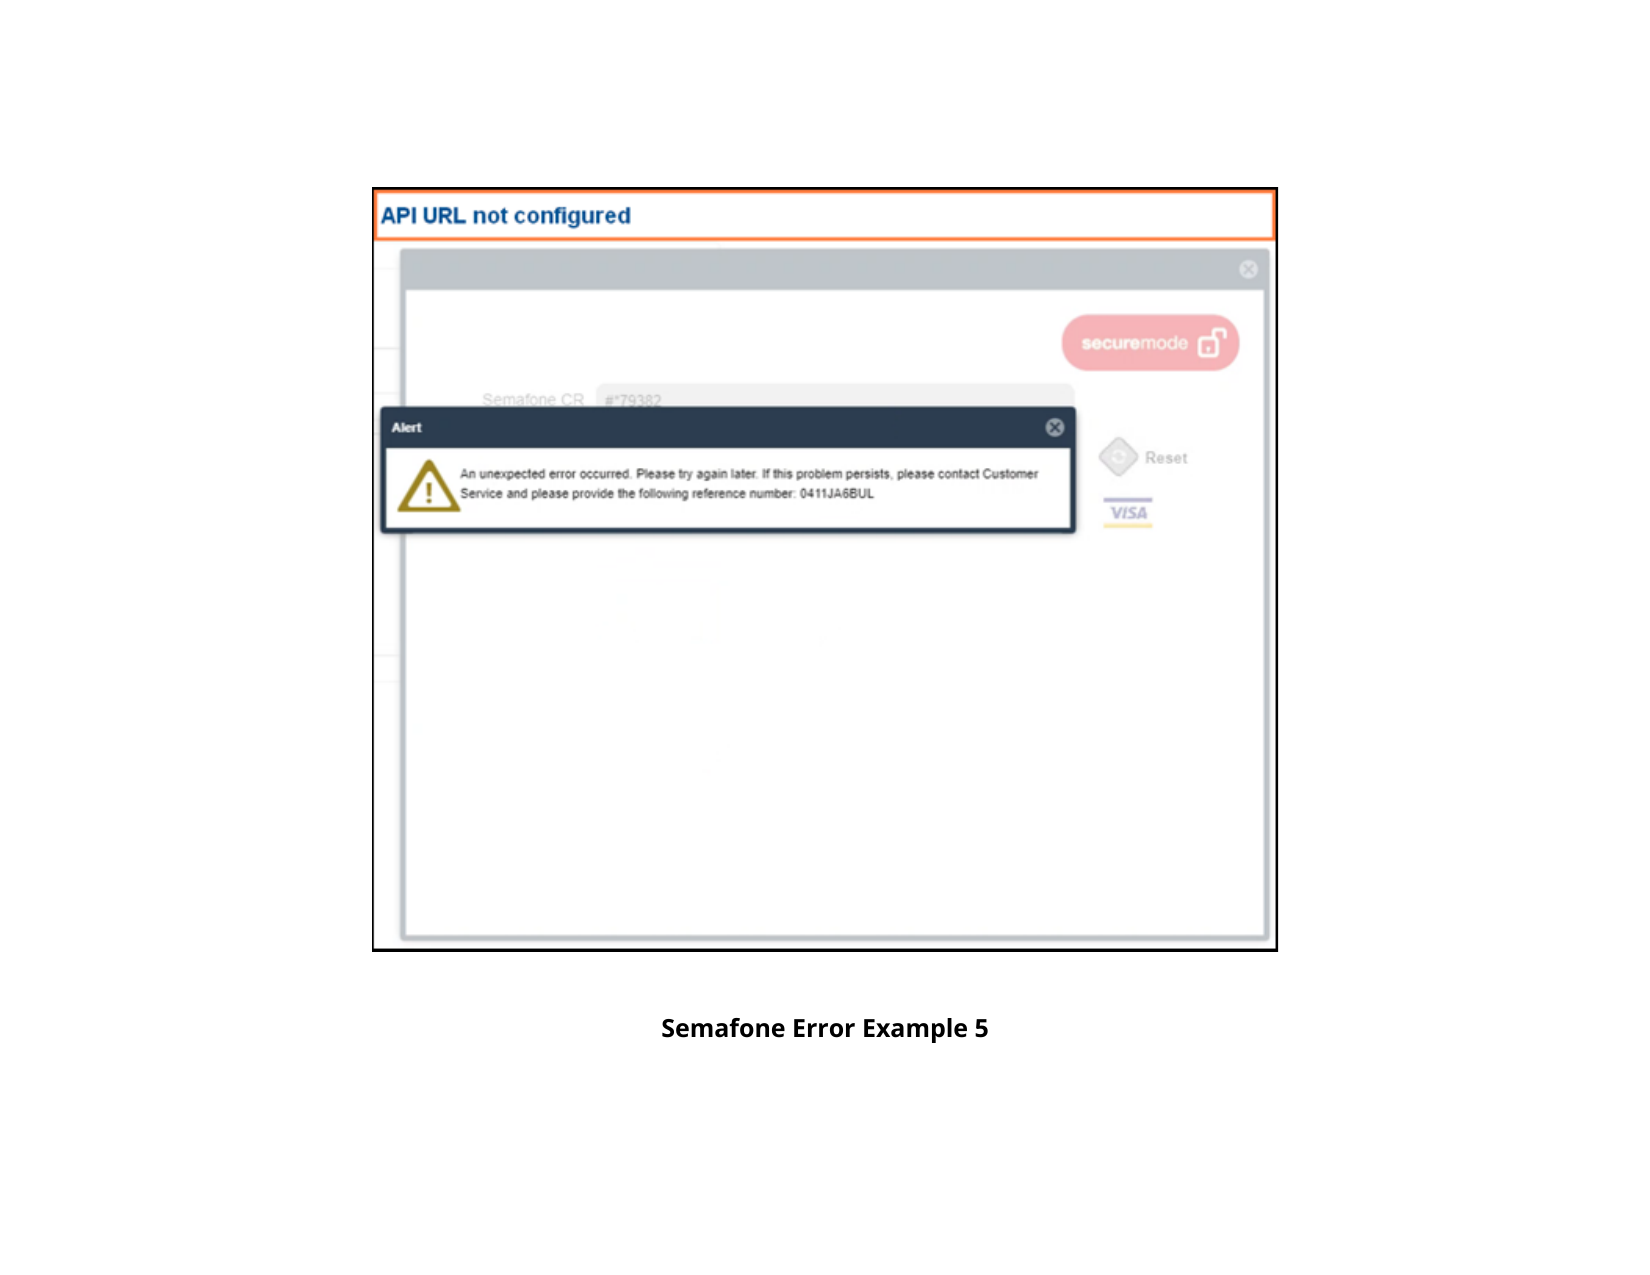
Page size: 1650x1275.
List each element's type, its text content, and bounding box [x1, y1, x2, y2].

text Semafone Error Example 5 [150, 1011, 1500, 1044]
picture [372, 187, 1279, 952]
